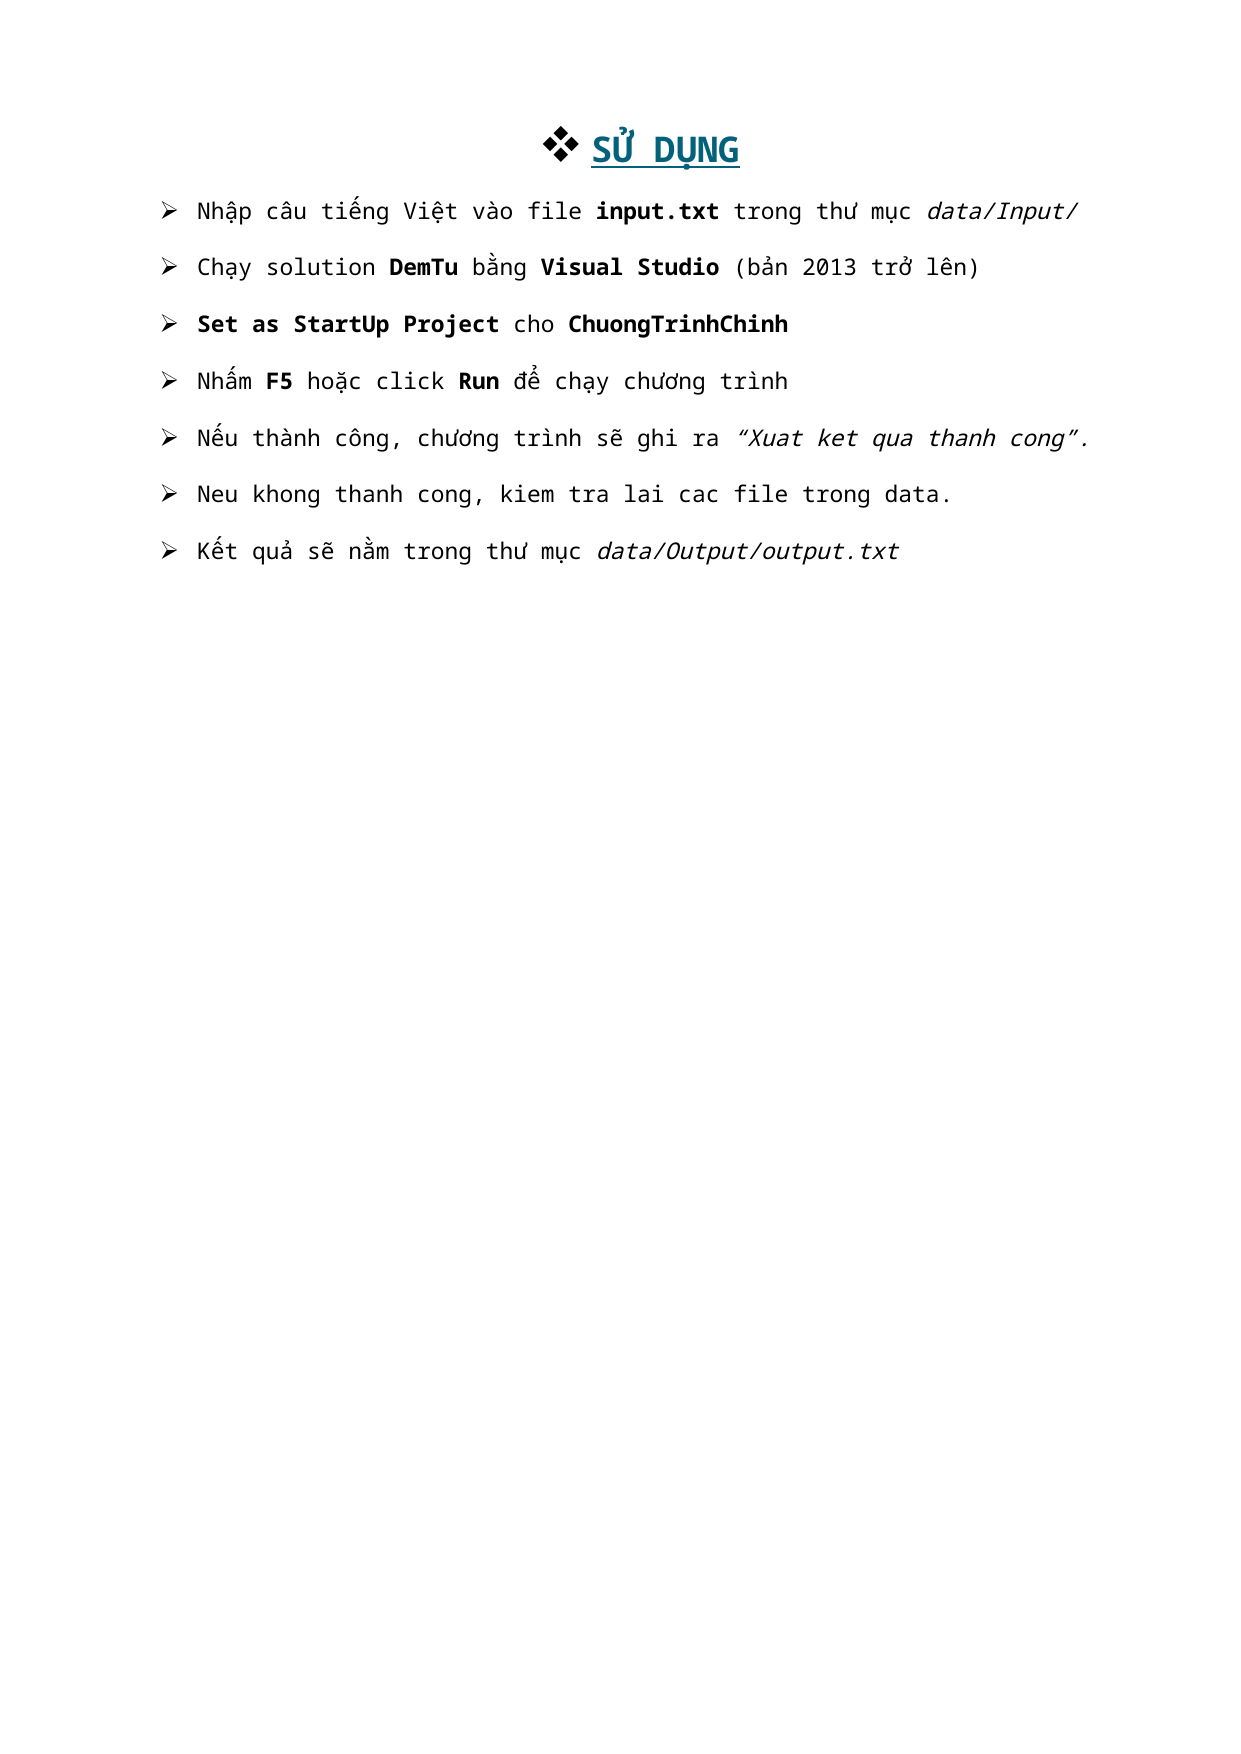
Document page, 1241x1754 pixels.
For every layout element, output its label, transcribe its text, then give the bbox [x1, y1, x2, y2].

subtitle Nếu thành công, chương trình sẽ ghi ra “Xuat ket qua thanh cong”. [159, 422, 1165, 453]
subtitle Nhấm F5 hoặc click Run để chạy chương trình [159, 365, 1165, 396]
subtitle Nhập câu tiếng Việt vào file input.txt trong thư mục data/Input/ [159, 194, 1165, 226]
subtitle Kết quả sẽ nằm trong thư mục data/Output/output.txt [159, 535, 1165, 566]
subtitle SỬ DỤNG [112, 125, 1165, 174]
subtitle Chạy solution DemTu bằng Visual Studio (bản 2013 trở lên) [159, 251, 1165, 283]
subtitle Set as StartUp Project cho ChuongTrinhChinh [159, 308, 1165, 339]
subtitle Neu khong thanh cong, kiem tra lai cac file trong data. [159, 478, 1165, 510]
